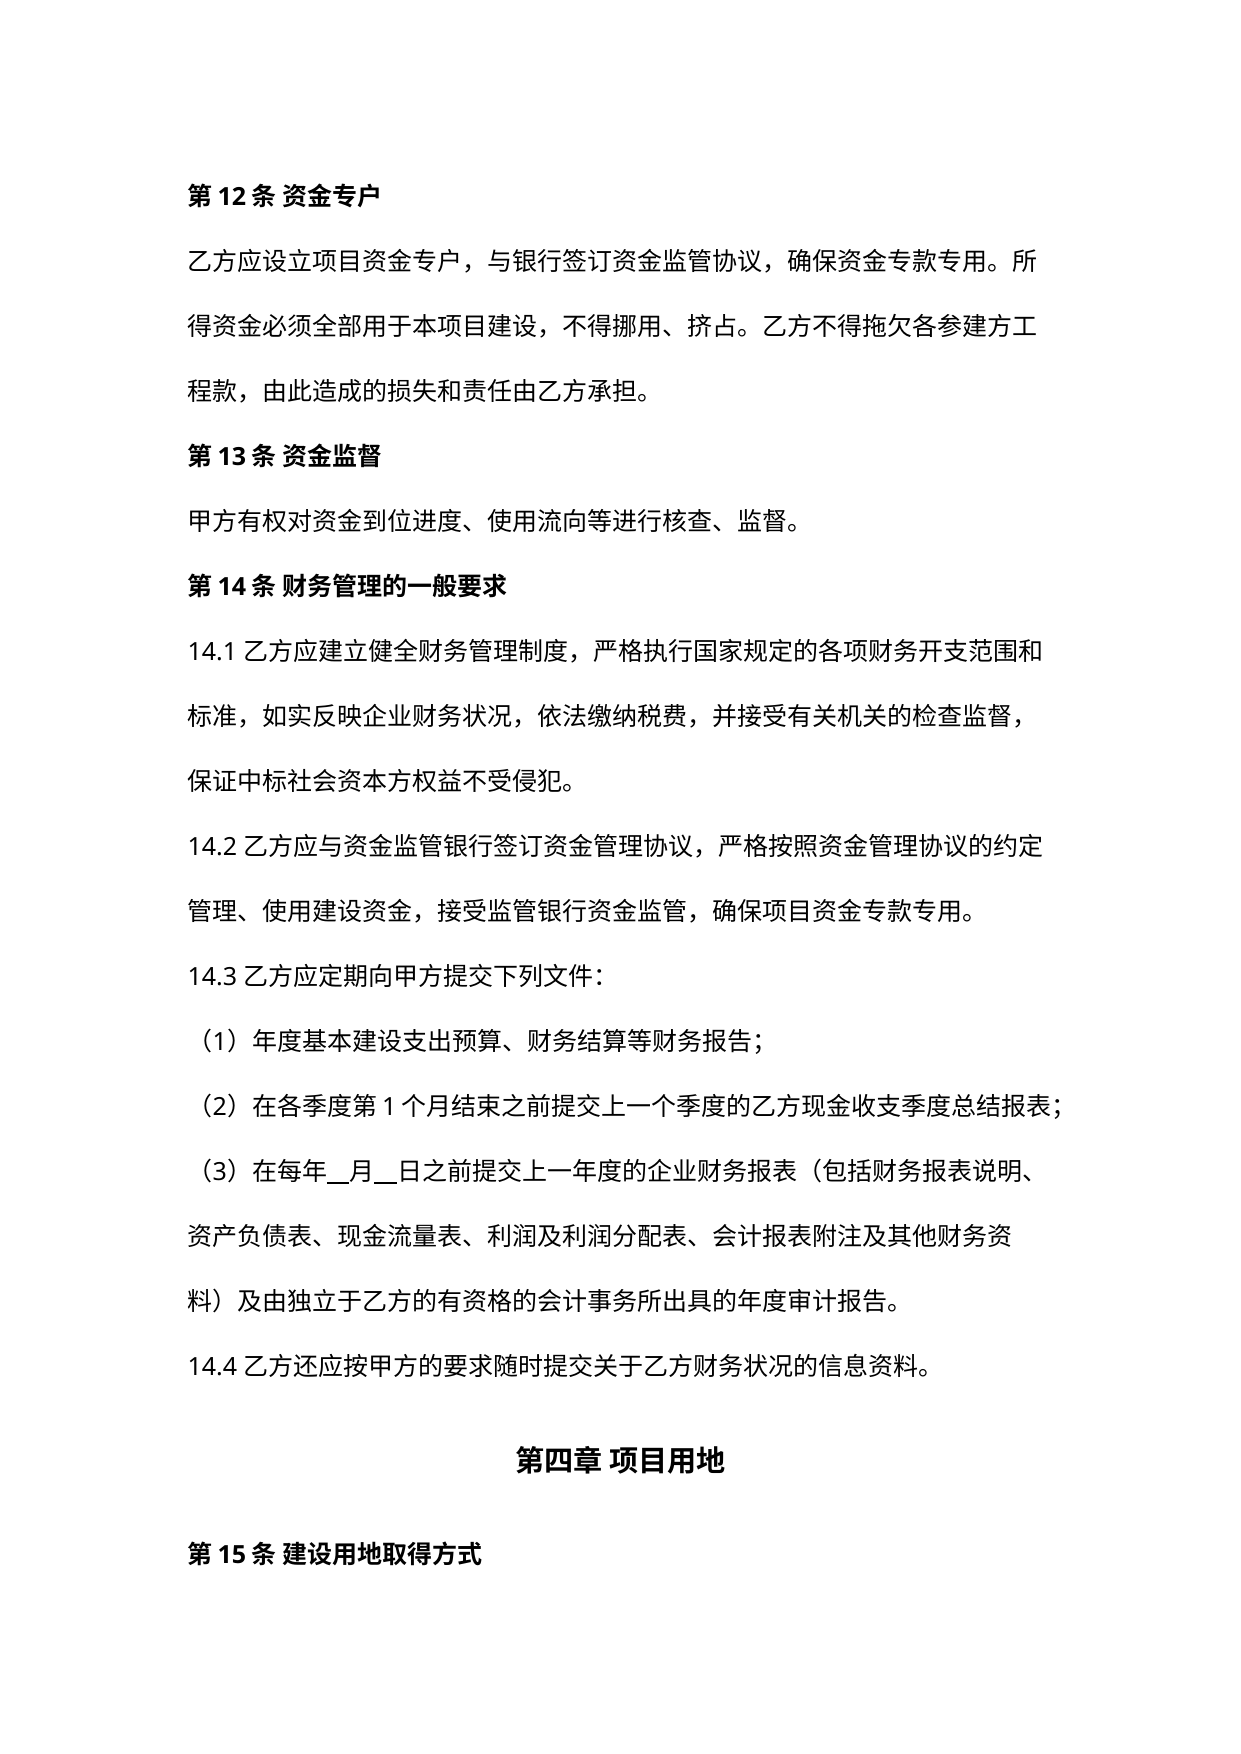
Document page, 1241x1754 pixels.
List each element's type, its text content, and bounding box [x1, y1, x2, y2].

subtitle 第13条 资金监督 [187, 422, 1053, 487]
text （1）年度基本建设支出预算、财务结算等财务报告； [187, 1007, 1053, 1072]
text 甲方有权对资金到位进度、使用流向等进行核查、监督。 [187, 487, 1053, 552]
text 14.2 乙方应与资金监管银行签订资金管理协议，严格按照资金管理协议的约定管理、使用建设资金，接受监管银行资金监管，确保项目资金专款专用。 [187, 812, 1053, 942]
subtitle 第14条 财务管理的一般要求 [187, 552, 1053, 617]
text 14.3 乙方应定期向甲方提交下列文件： [187, 942, 1053, 1007]
text 乙方应设立项目资金专户，与银行签订资金监管协议，确保资金专款专用。所得资金必须全部用于本项目建设，不得挪用、挤占。乙方不得拖欠各参建方工程款，由此造成的损失和责任由乙方承担。 [187, 227, 1053, 422]
text 14.4 乙方还应按甲方的要求随时提交关于乙方财务状况的信息资料。 [187, 1332, 1053, 1397]
text （3）在每年 月 日之前提交上一年度的企业财务报表（包括财务报表说明、资产负债表、现金流量表、利润及利润分配表、会计报表附注及其他财务资料）及由独立于乙方的有资格的会计事务所出具的年度审计报告。 [187, 1137, 1053, 1332]
text （2）在各季度第1个月结束之前提交上一个季度的乙方现金收支季度总结报表； [187, 1072, 1053, 1137]
subtitle 第四章 项目用地 [187, 1426, 1053, 1491]
subtitle 第15条 建设用地取得方式 [187, 1520, 1053, 1585]
subtitle 第12条 资金专户 [187, 162, 1053, 227]
text 14.1 乙方应建立健全财务管理制度，严格执行国家规定的各项财务开支范围和标准，如实反映企业财务状况，依法缴纳税费，并接受有关机关的检查监督，保证中标社会资本方权益不受侵犯。 [187, 617, 1053, 812]
